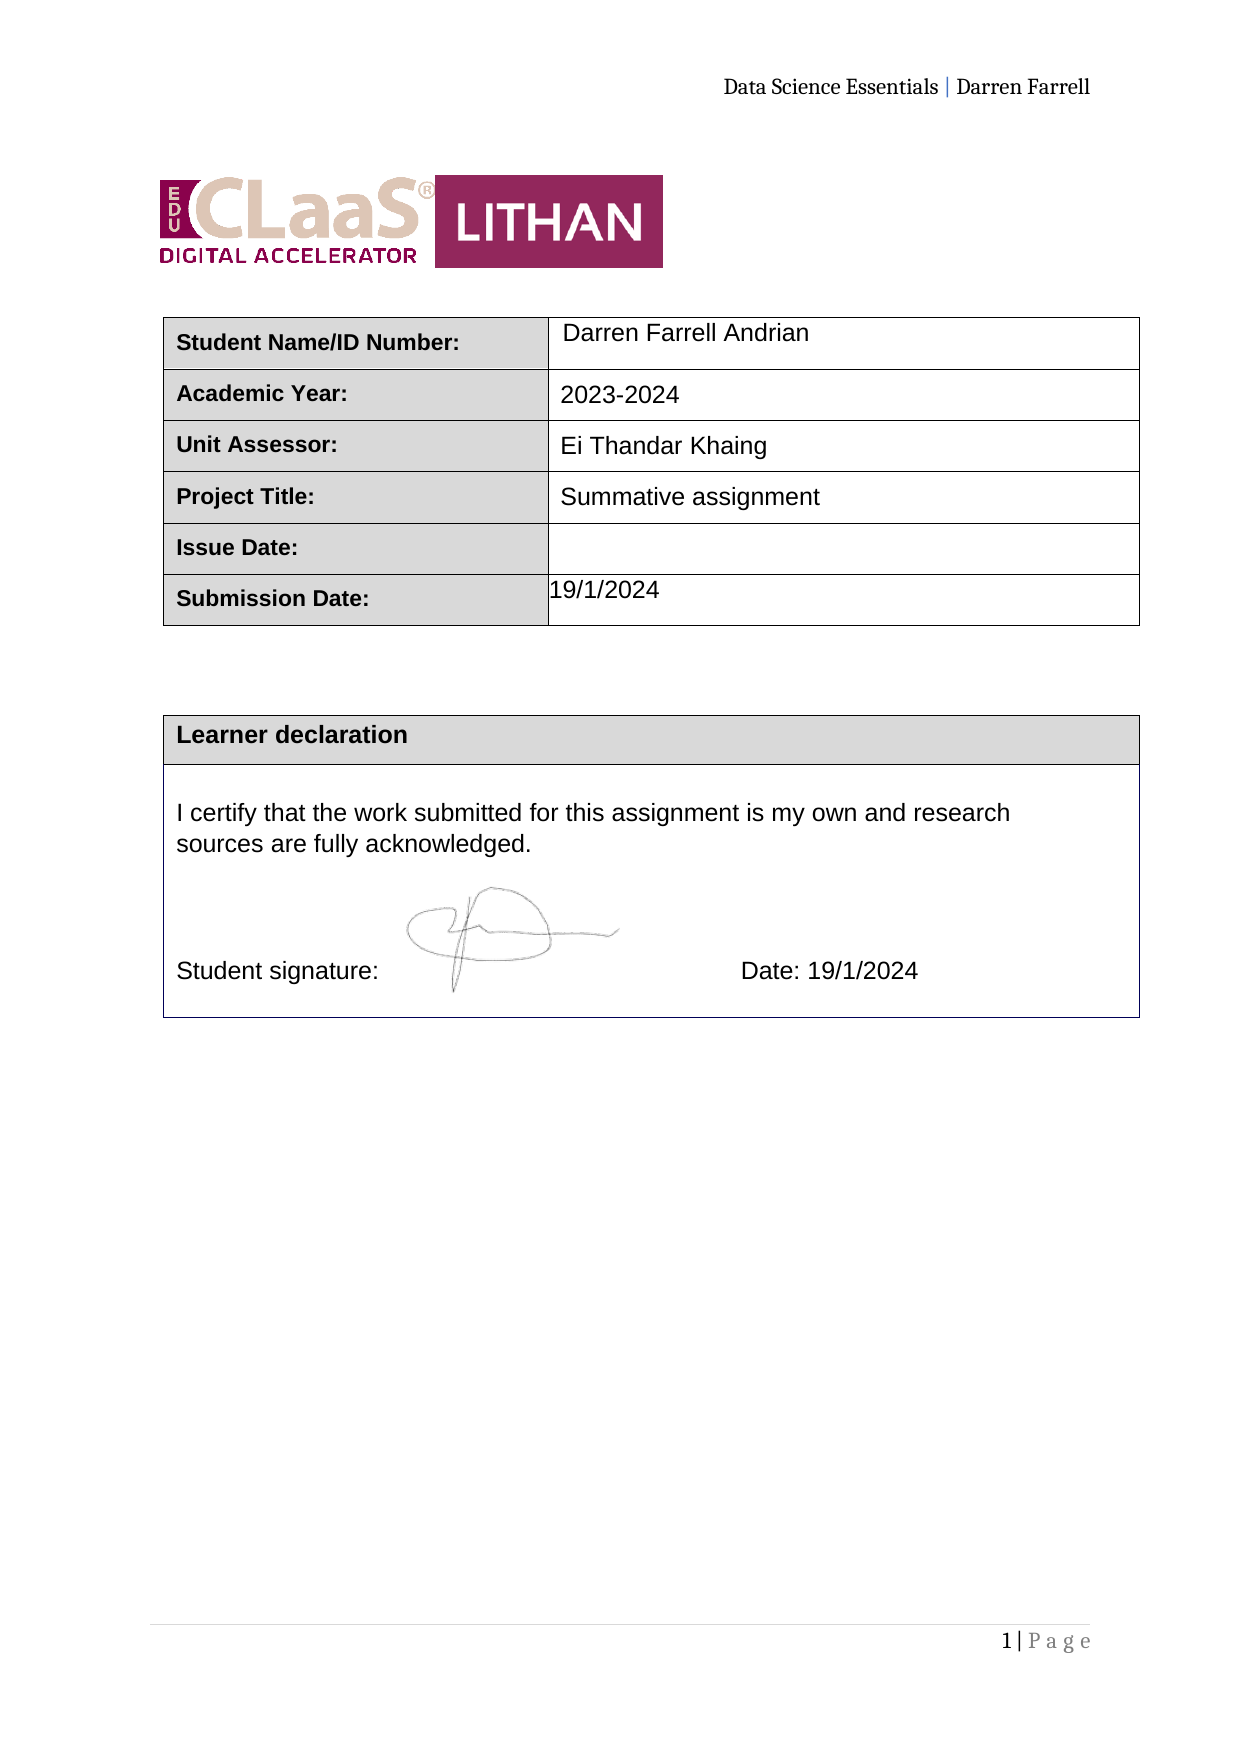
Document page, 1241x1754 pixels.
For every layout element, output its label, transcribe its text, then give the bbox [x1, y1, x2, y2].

table_header Student Name/ID Number: [164, 318, 548, 368]
table_cell I certify that the work submitted for this assignment is my own and research sources are fully acknowledged. Student signature: Date: 19/1/2024 [164, 765, 1139, 1017]
table_cell [549, 524, 1139, 574]
table_cell Submission Date: [164, 575, 548, 625]
table_header Darren Farrell Andrian [549, 318, 1139, 368]
table_cell Issue Date: [164, 524, 548, 574]
table_cell Academic Year: [164, 370, 548, 420]
table_cell 2023-2024 [549, 370, 1139, 420]
table_cell Unit Assessor: [164, 421, 548, 471]
picture [160, 175, 663, 268]
table_cell Summative assignment [549, 472, 1139, 523]
table_cell Ei Thandar Khaing [549, 421, 1139, 471]
table_cell 19/1/2024 [549, 575, 1139, 625]
table_cell Project Title: [164, 472, 548, 523]
table_header Learner declaration [164, 716, 1139, 764]
